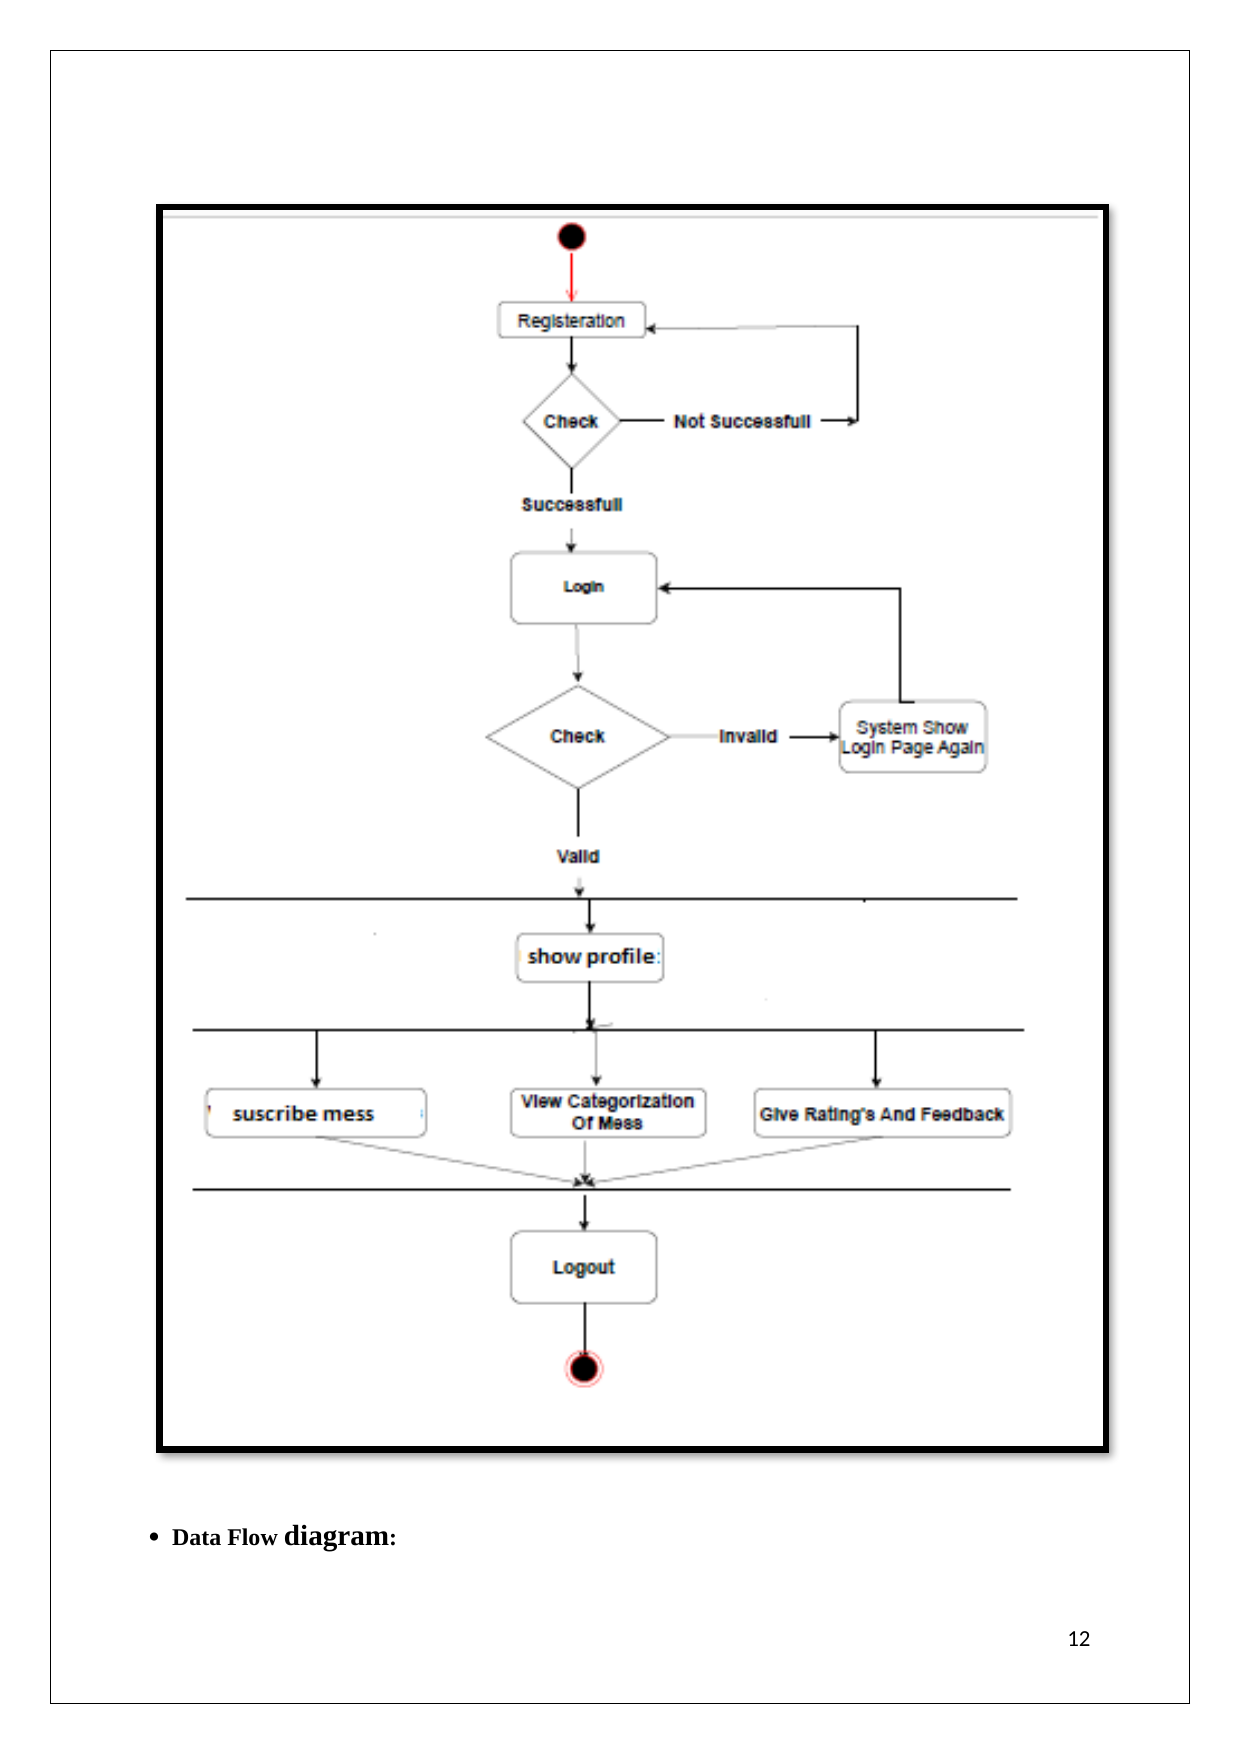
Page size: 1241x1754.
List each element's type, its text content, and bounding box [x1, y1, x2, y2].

text Data Flow diagram: [150, 1518, 1090, 1551]
picture [163, 210, 1103, 1446]
